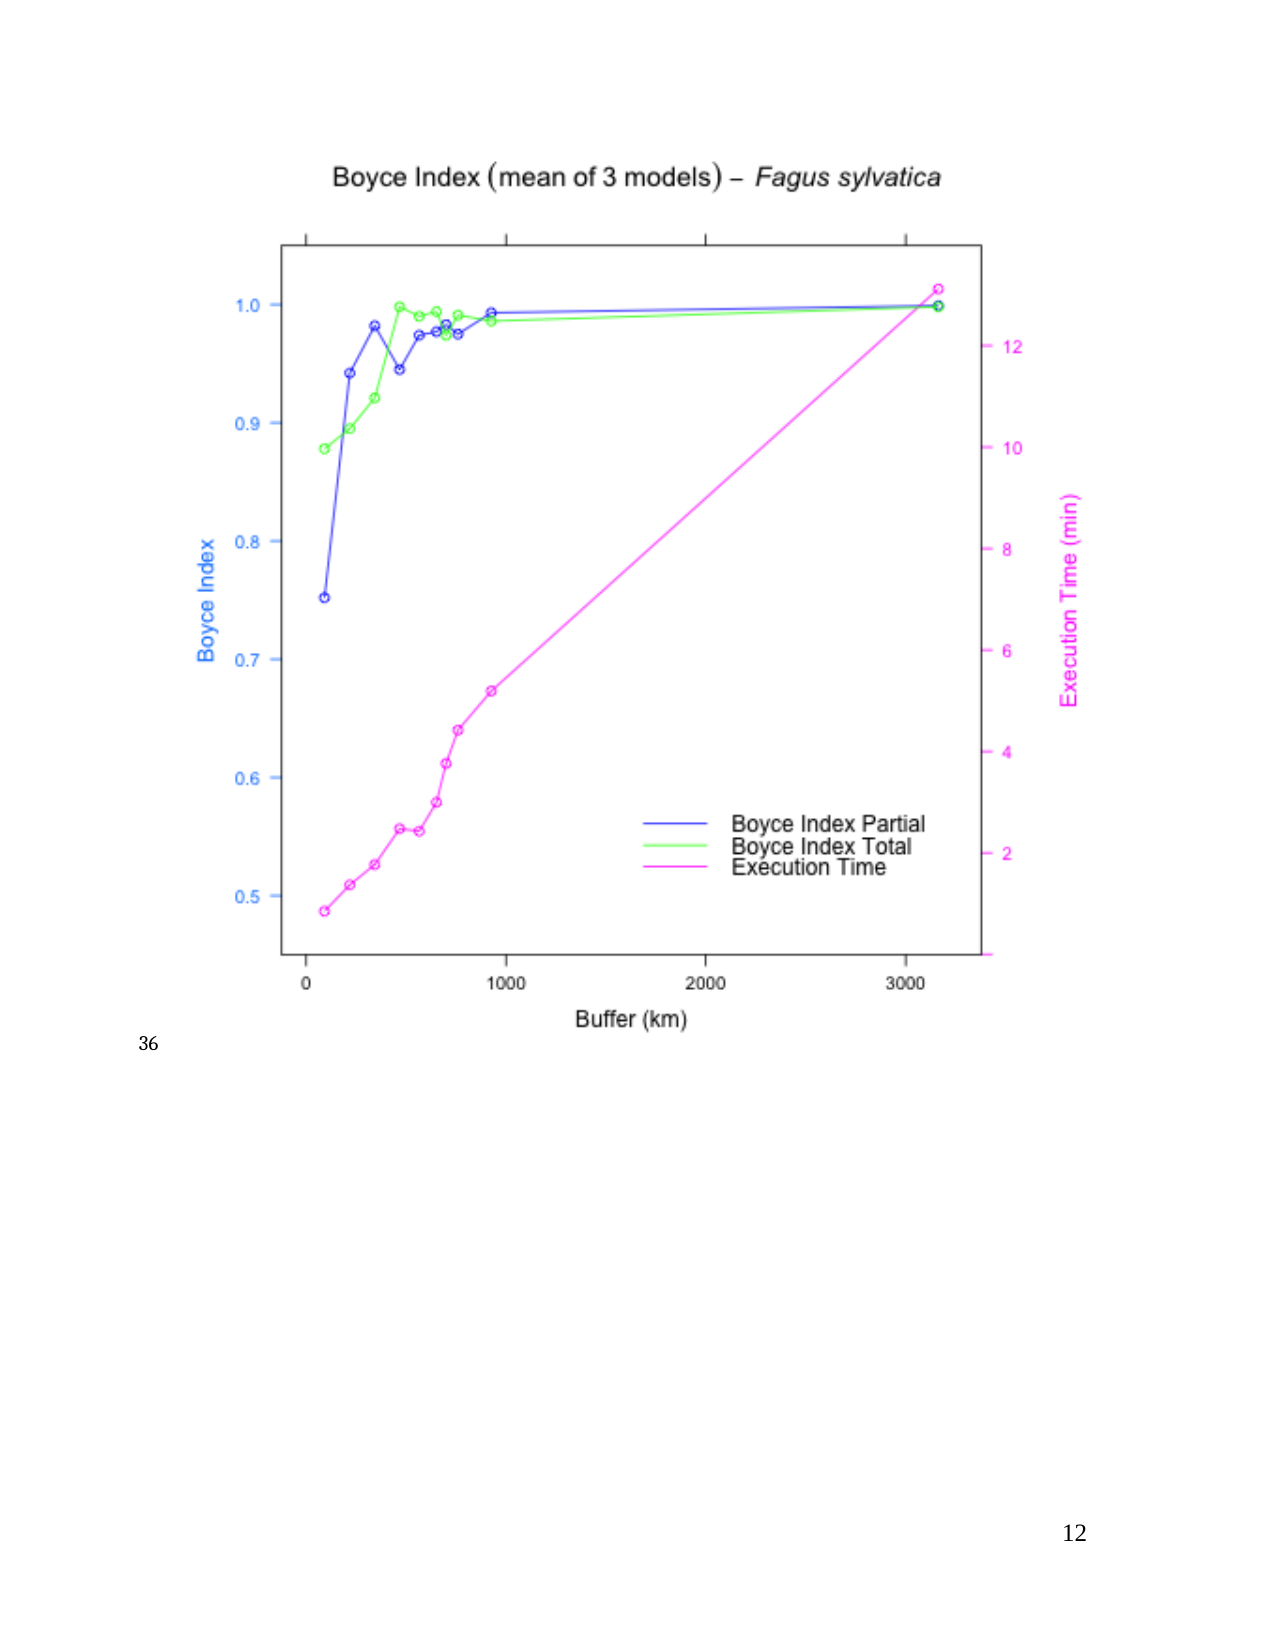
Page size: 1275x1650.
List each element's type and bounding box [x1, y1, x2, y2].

picture [187, 150, 1088, 1050]
